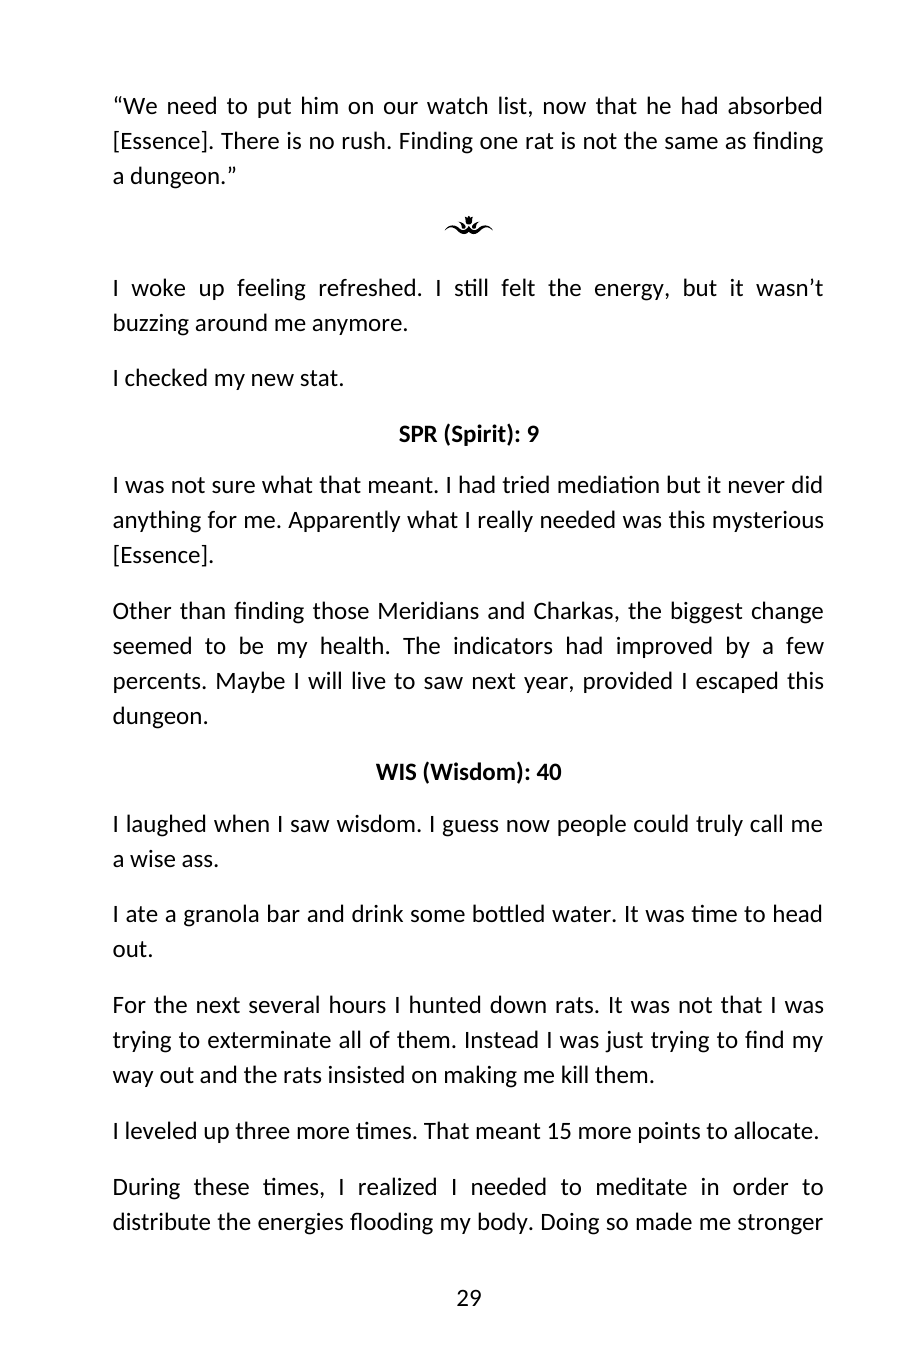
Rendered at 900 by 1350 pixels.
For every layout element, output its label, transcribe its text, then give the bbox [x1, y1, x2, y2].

text I laughed when I saw wisdom. I guess now people could truly call me a wise ass. [112, 808, 825, 873]
text I was not sure what that meant. I had tried mediation but it never did anything for me. Apparently what I really needed was this mysterious [Essence]. [112, 470, 825, 570]
text SPR (Spirit): 9 [112, 418, 825, 449]
text I woke up feeling refreshed. I still felt the energy, but it wasn’t buzzing around me anymore. [112, 272, 825, 337]
text For the next several hours I hunted down rats. It was not that I was trying to exterminate all of them. Instead I was just trying to find my way out and the rats insisted on making me kill them. [112, 989, 825, 1090]
text WIS (Wisdom): 40 [112, 756, 825, 787]
text I checked my new stat. [112, 362, 825, 393]
text “We need to put him on our watch list, now that he had absorbed [Essence]. There is no rush. Finding one rat is not the same as finding a dungeon.” [112, 90, 825, 191]
text I leveled up three more times. That meant 15 more points to allocate. [112, 1115, 825, 1146]
text I ate a granola bar and drink some bottled water. It was time to head out. [112, 898, 825, 964]
text Other than finding those Meridians and Charkas, the biggest change seemed to be my health. The indicators had improved by a few percents. Maybe I will live to saw next year, provided I escaped this dungeon. [112, 596, 825, 731]
